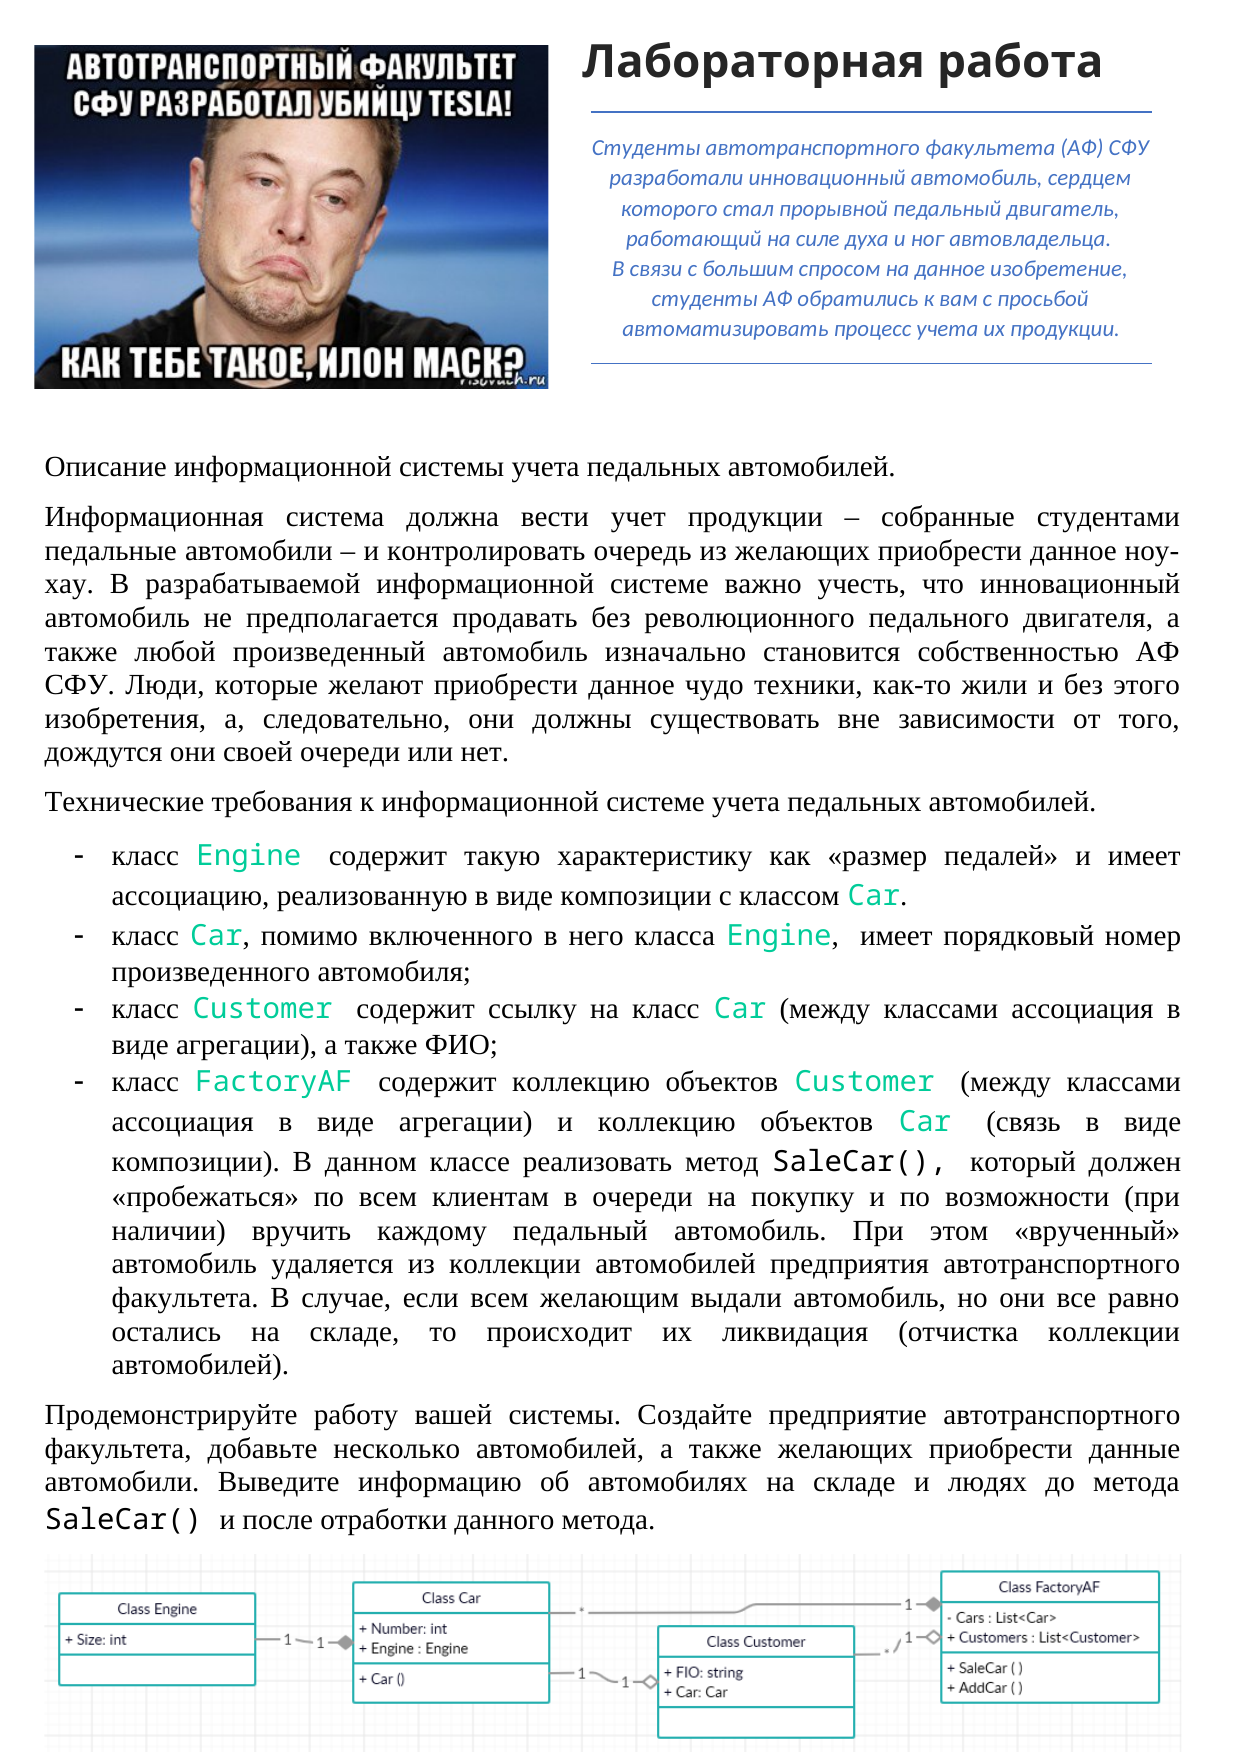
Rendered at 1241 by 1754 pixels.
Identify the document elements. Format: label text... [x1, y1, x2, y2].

text Студенты автотранспортного факультета (АФ) СФУ разработали инновационный автомобиль, сердцем которого стал прорывной педальный двигатель, работающий на силе духа и ног автовладельца. В связи с большим спросом на данное изобретение, студенты АФ обратились к вам с просьбой автоматизировать процесс учета их продукции. [591, 113, 1152, 363]
picture [34, 45, 549, 389]
text Информационная система должна вести учет продукции – собранные студентами педальные автомобили – и контролировать очередь из желающих приобрести данное ноу-хау. В разрабатываемой информационной системе важно учесть, что инновационный автомобиль не предполагается продавать без революционного педального двигателя, а также любой произведенный автомобиль изначально становится собственностью АФ СФУ. Люди, которые желают приобрести данное чудо техники, как-то жили и без этого изобретения, а, следовательно, они должны существовать вне зависимости от того, дождутся они своей очереди или нет. [44, 499, 1181, 768]
text Технические требования к информационной системе учета педальных автомобилей. [44, 784, 1181, 818]
text Описание информационной системы учета педальных автомобилей. [44, 449, 1181, 483]
list класс FactoryAF содержит коллекцию объектов Customer (между классами ассоциация в виде агрегации) и коллекцию объектов Car (связь в виде композиции). В данном классе реализовать метод SaleCar(), который должен «пробежаться» по всем клиентам в очереди на покупку и по возможности (при наличии) вручить каждому педальный автомобиль. При этом «врученный» автомобиль удаляется из коллекции автомобилей предприятия автотранспортного факультета. В случае, если всем желающим выдали автомобиль, но они все равно остались на складе, то происходит их ликвидация (отчистка коллекции автомобилей). [74, 1061, 1181, 1381]
list класс Engine содержит такую характеристику как «размер педалей» и имеет ассоциацию, реализованную в виде композиции с классом Car. [74, 835, 1181, 914]
list класс Car, помимо включенного в него класса Engine, имеет порядковый номер произведенного автомобиля; [74, 914, 1181, 987]
text Продемонстрируйте работу вашей системы. Создайте предприятие автотранспортного факультета, добавьте несколько автомобилей, а также желающих приобрести данные автомобили. Выведите информацию об автомобилях на складе и людях до метода SaleCar() и после отработки данного метода. [44, 1397, 1181, 1538]
list класс Customer содержит ссылку на класс Car (между классами ассоциация в виде агрегации), а также ФИО; [74, 987, 1181, 1061]
picture [44, 1554, 1182, 1752]
